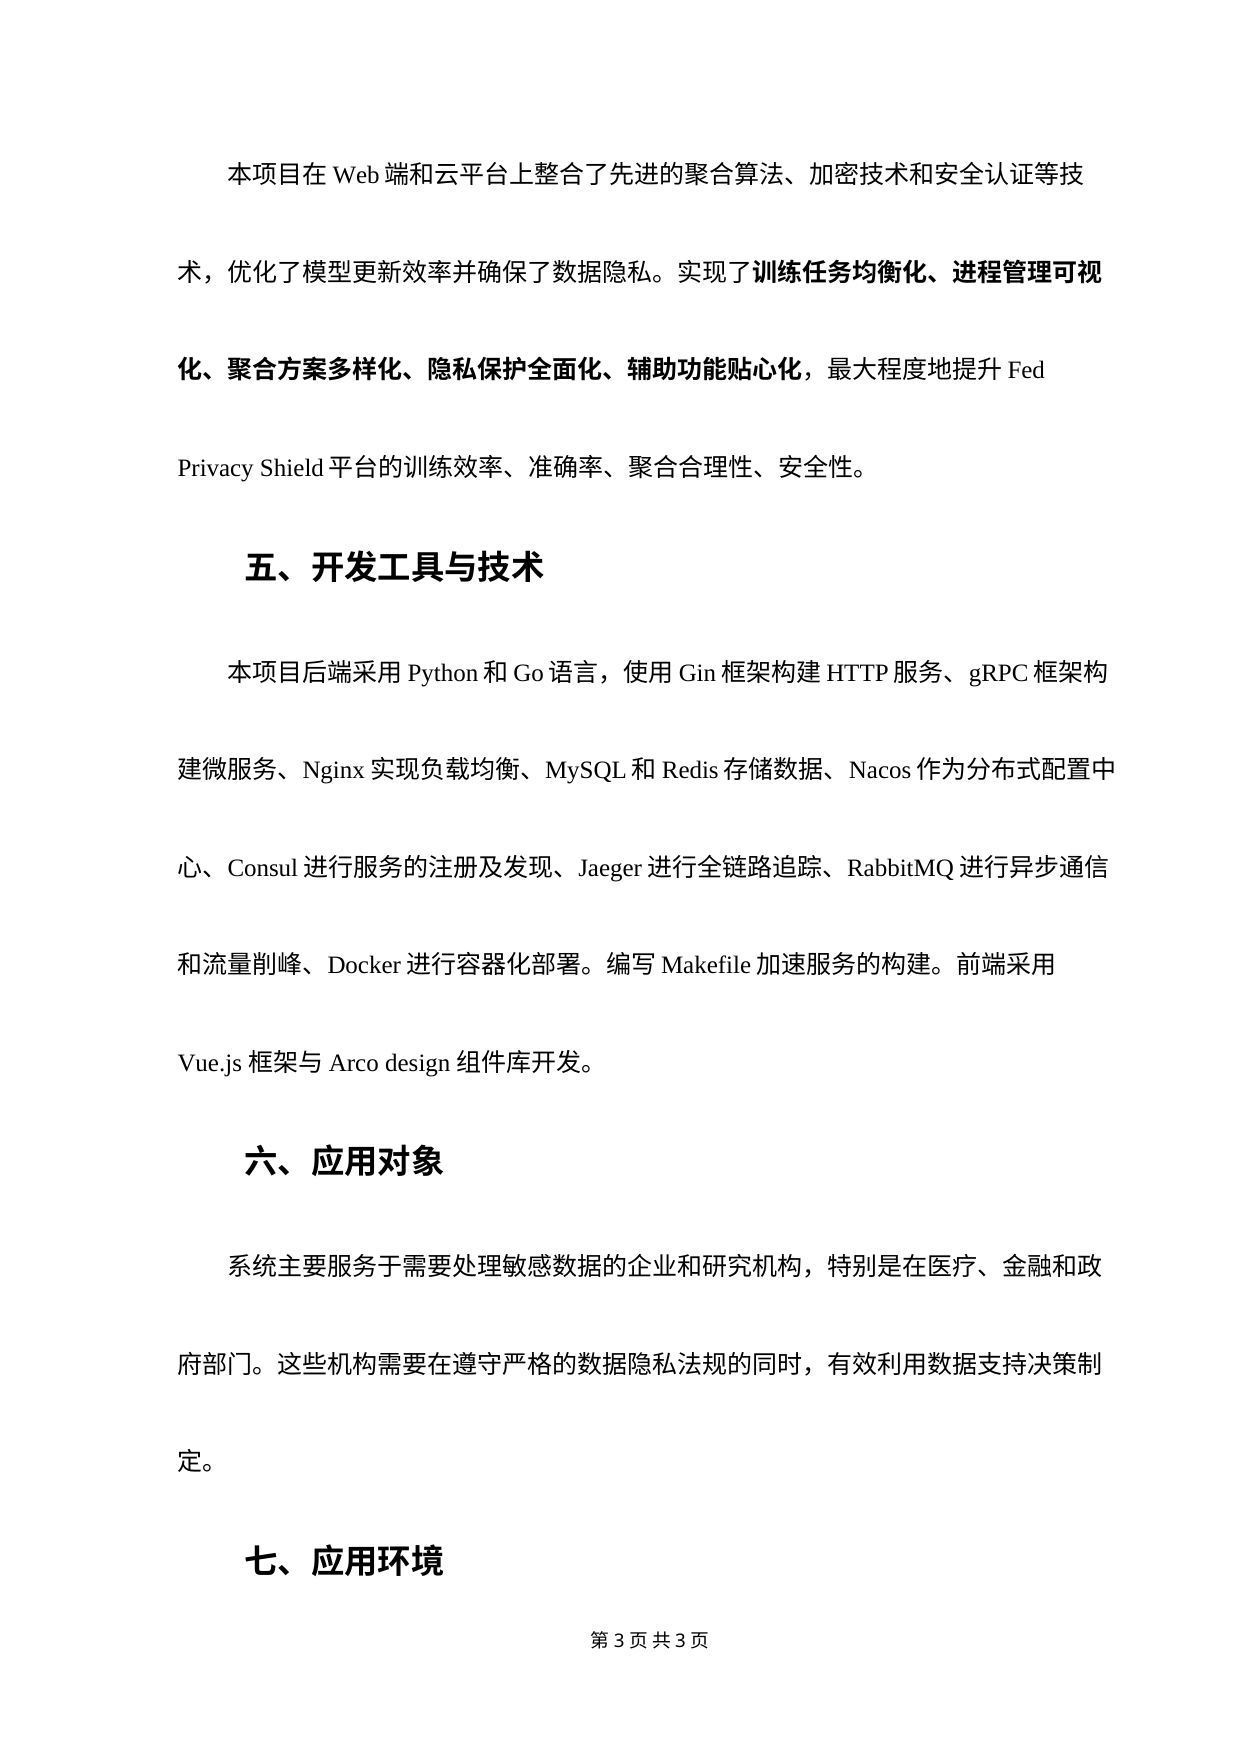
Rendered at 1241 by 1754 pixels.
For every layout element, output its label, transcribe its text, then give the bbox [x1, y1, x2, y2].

text 六、应用对象 [177, 1127, 1122, 1192]
text 五、开发工具与技术 [177, 532, 1122, 597]
text 本项目后端采用Python和Go语言，使用Gin框架构建HTTP服务、gRPC框架构建微服务、Nginx实现负载均衡、MySQL和Redis存储数据、Nacos作为分布式配置中心、Consul进行服务的注册及发现、Jaeger进行全链路追踪、RabbitMQ进行异步通信和流量削峰、Docker进行容器化部署。编写Makefile加速服务的构建。前端采用 Vue.js 框架与 Arco design 组件库开发。 [177, 638, 1122, 1093]
text 七、应用环境 [177, 1527, 1122, 1592]
text 系统主要服务于需要处理敏感数据的企业和研究机构，特别是在医疗、金融和政府部门。这些机构需要在遵守严格的数据隐私法规的同时，有效利用数据支持决策制定。 [177, 1232, 1122, 1492]
text 本项目在Web端和云平台上整合了先进的聚合算法、加密技术和安全认证等技术，优化了模型更新效率并确保了数据隐私。实现了训练任务均衡化、进程管理可视化、聚合方案多样化、隐私保护全面化、辅助功能贴心化，最大程度地提升Fed Privacy Shield平台的训练效率、准确率、聚合合理性、安全性。 [177, 140, 1122, 498]
